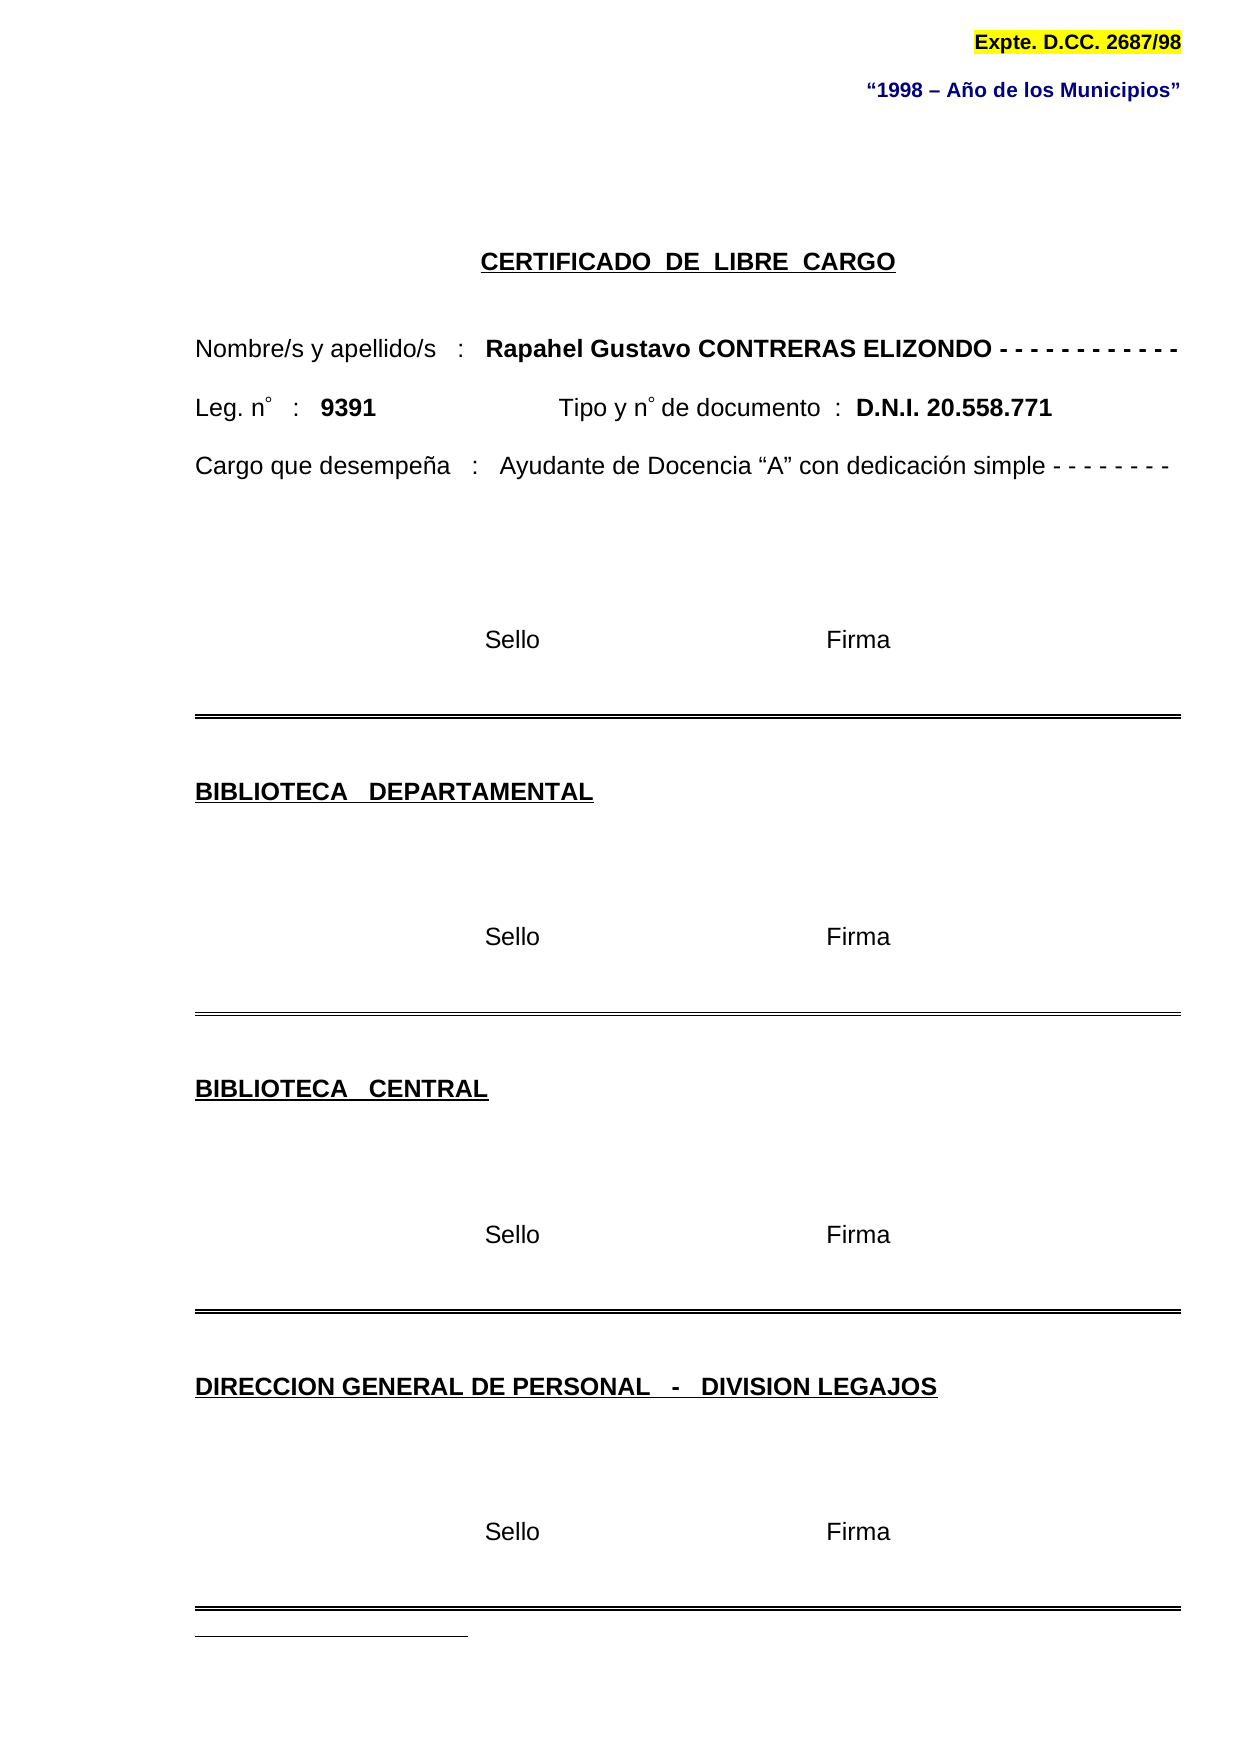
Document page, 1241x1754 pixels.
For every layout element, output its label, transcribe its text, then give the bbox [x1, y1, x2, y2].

subtitle Expte. D.CC. 2687/98 [195, 29, 1181, 54]
text Sello Firma [195, 1517, 1181, 1546]
text Sello Firma [195, 625, 1181, 654]
text Nombre/s y apellido/s : Rapahel Gustavo CONTRERAS ELIZONDO - - - - - - - - - - - - [195, 334, 1181, 363]
text Leg. n : 9391 Tipo y n de documento : D.N.I. 20.558.771 [195, 392, 1181, 421]
text “1998 – Año de los Municipios” [195, 78, 1181, 102]
text Sello Firma [195, 922, 1181, 951]
text Cargo que desempeña : Ayudante de Docencia “A” con dedicación simple - - - - - - - - [195, 451, 1181, 479]
text Sello Firma [195, 1220, 1181, 1249]
text CERTIFICADO DE LIBRE CARGO [195, 247, 1181, 276]
text BIBLIOTECA DEPARTAMENTAL [195, 777, 1181, 806]
text BIBLIOTECA CENTRAL [195, 1074, 1181, 1103]
text DIRECCION GENERAL DE PERSONAL - DIVISION LEGAJOS [195, 1372, 1181, 1401]
